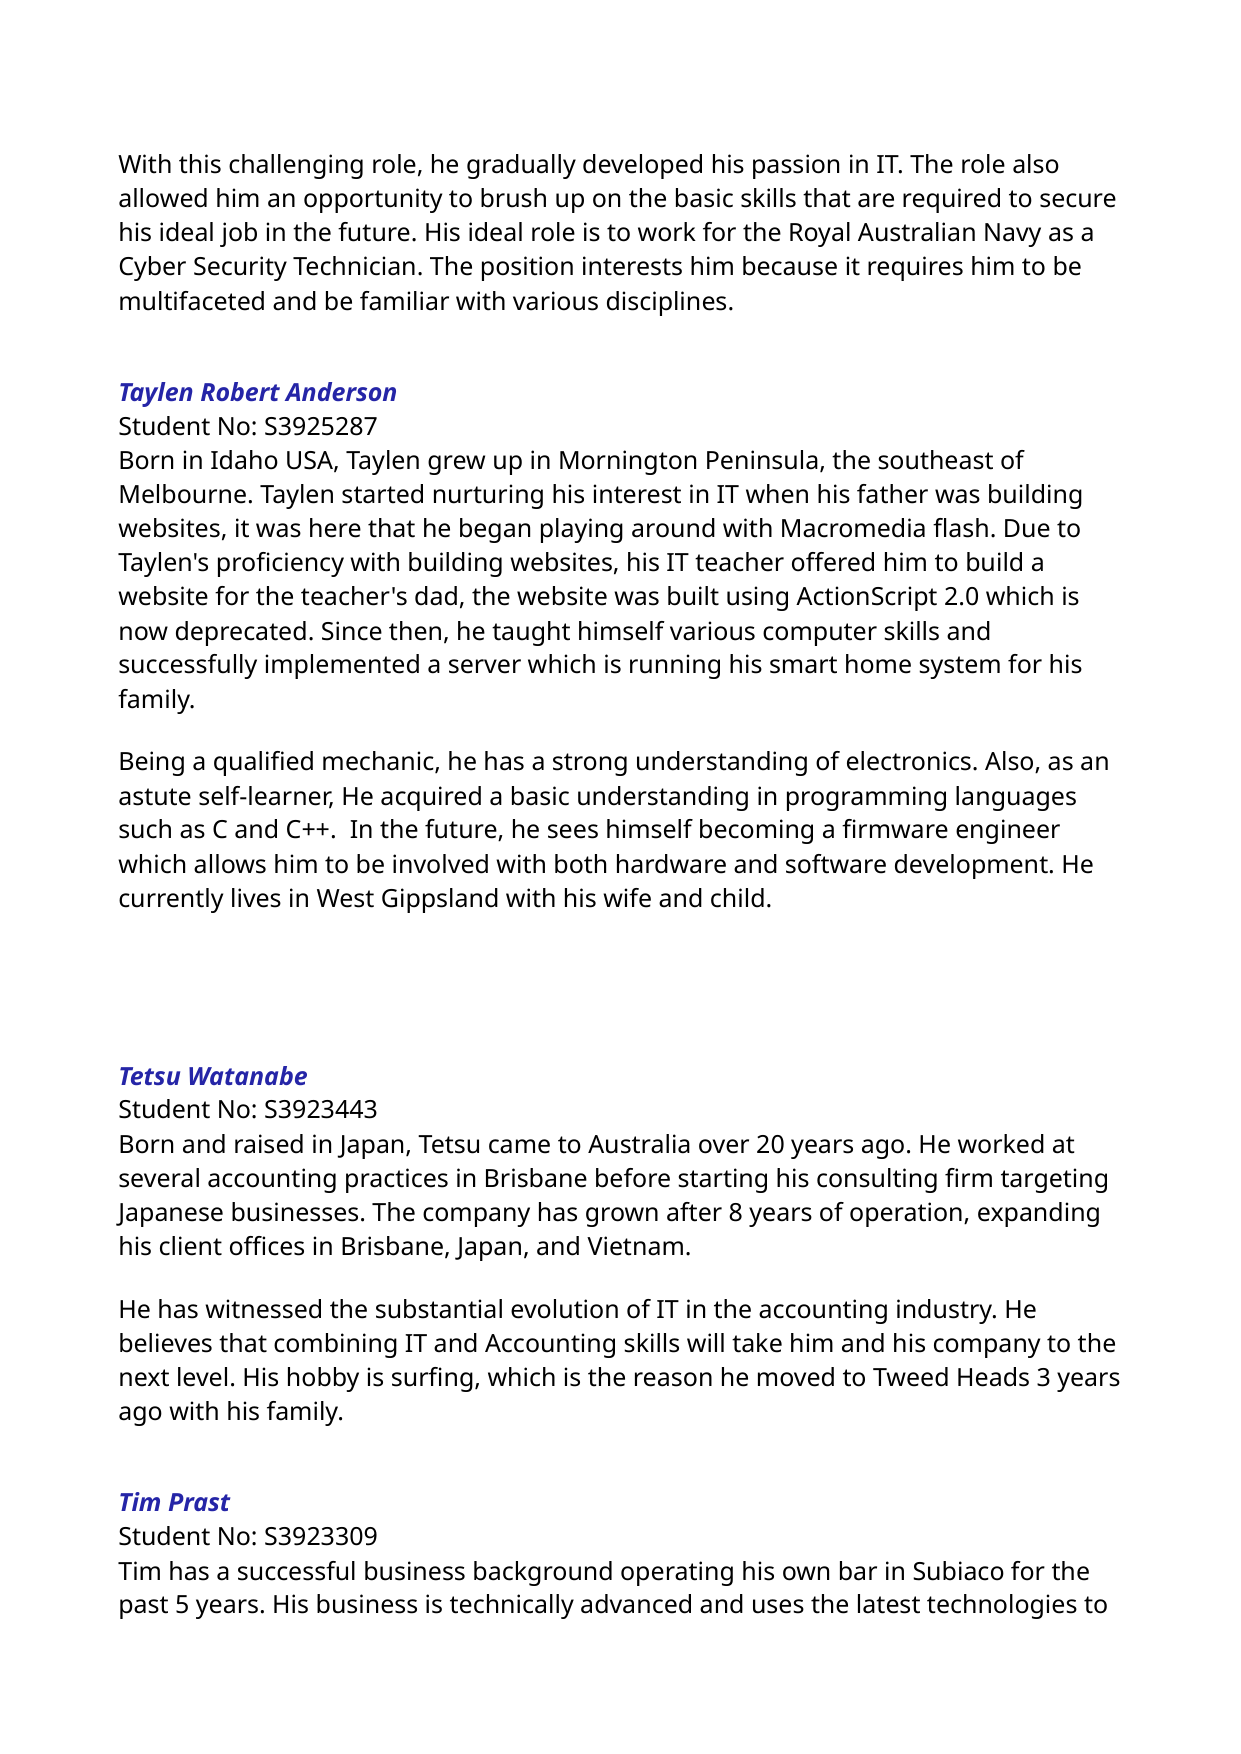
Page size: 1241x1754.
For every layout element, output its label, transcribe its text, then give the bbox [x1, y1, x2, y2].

text Tim Prast Student No: S3923309 [118, 1485, 1122, 1553]
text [118, 1553, 1122, 1621]
text Born in Idaho USA, Taylen grew up in Mornington Peninsula, the southeast of Melbourne. Taylen started nurturing his interest in IT when his father was building websites, it was here that he began playing around with Macromedia flash. Due to Taylen's proficiency with building websites, his IT teacher offered him to build a website for the teacher's dad, the website was built using ActionScript 2.0 which is now deprecated. Since then, he taught himself various computer skills and successfully implemented a server which is running his smart home system for his family. [118, 443, 1122, 715]
text He has witnessed the substantial evolution of IT in the accounting industry. He believes that combining IT and Accounting skills will take him and his company to the next level. His hobby is surfing, which is the reason he moved to Tweed Heads 3 years ago with his family. [118, 1291, 1122, 1427]
text Taylen Robert Anderson Student No: S3925287 [118, 375, 1122, 443]
text With this challenging role, he gradually developed his passion in IT. The role also allowed him an opportunity to brush up on the basic skills that are required to secure his ideal job in the future. His ideal role is to work for the Royal Australian Navy as a Cyber Security Technician. The position interests him because it requires him to be multifaceted and be familiar with various disciplines. [118, 147, 1122, 317]
text Tetsu Watanabe Student No: S3923443 Born and raised in Japan, Tetsu came to Australia over 20 years ago. He worked at several accounting practices in Brisbane before starting his consulting firm targeting Japanese businesses. The company has grown after 8 years of operation, expanding his client offices in Brisbane, Japan, and Vietnam. [118, 1058, 1122, 1262]
text Being a qualified mechanic, he has a strong understanding of electronics. Also, as an astute self-learner, He acquired a basic understanding in programming languages such as C and C++. In the future, he sees himself becoming a firmware engineer which allows him to be involved with both hardware and software development. He currently lives in West Gippsland with his wife and child. [118, 744, 1122, 914]
